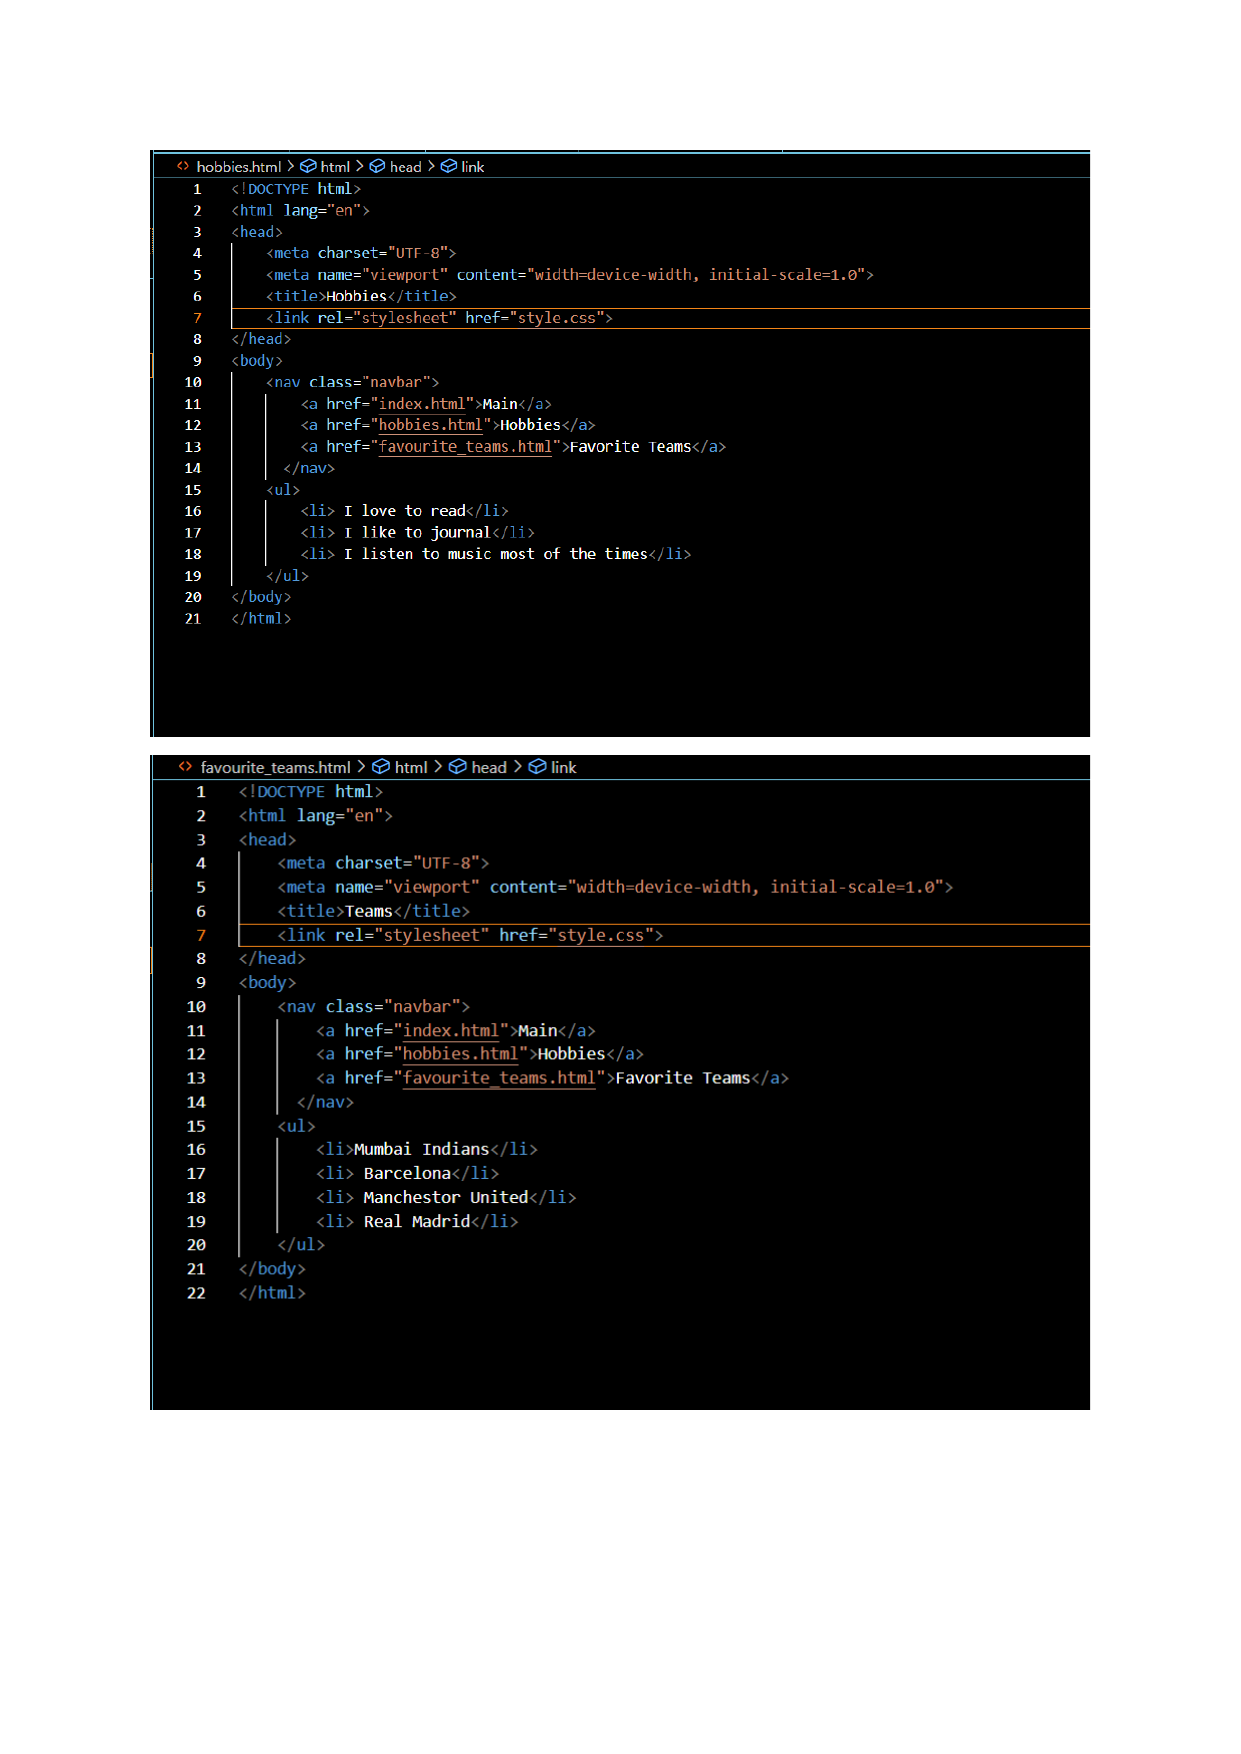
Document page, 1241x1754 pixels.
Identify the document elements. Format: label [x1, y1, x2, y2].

picture [150, 150, 1091, 737]
picture [150, 755, 1091, 1410]
